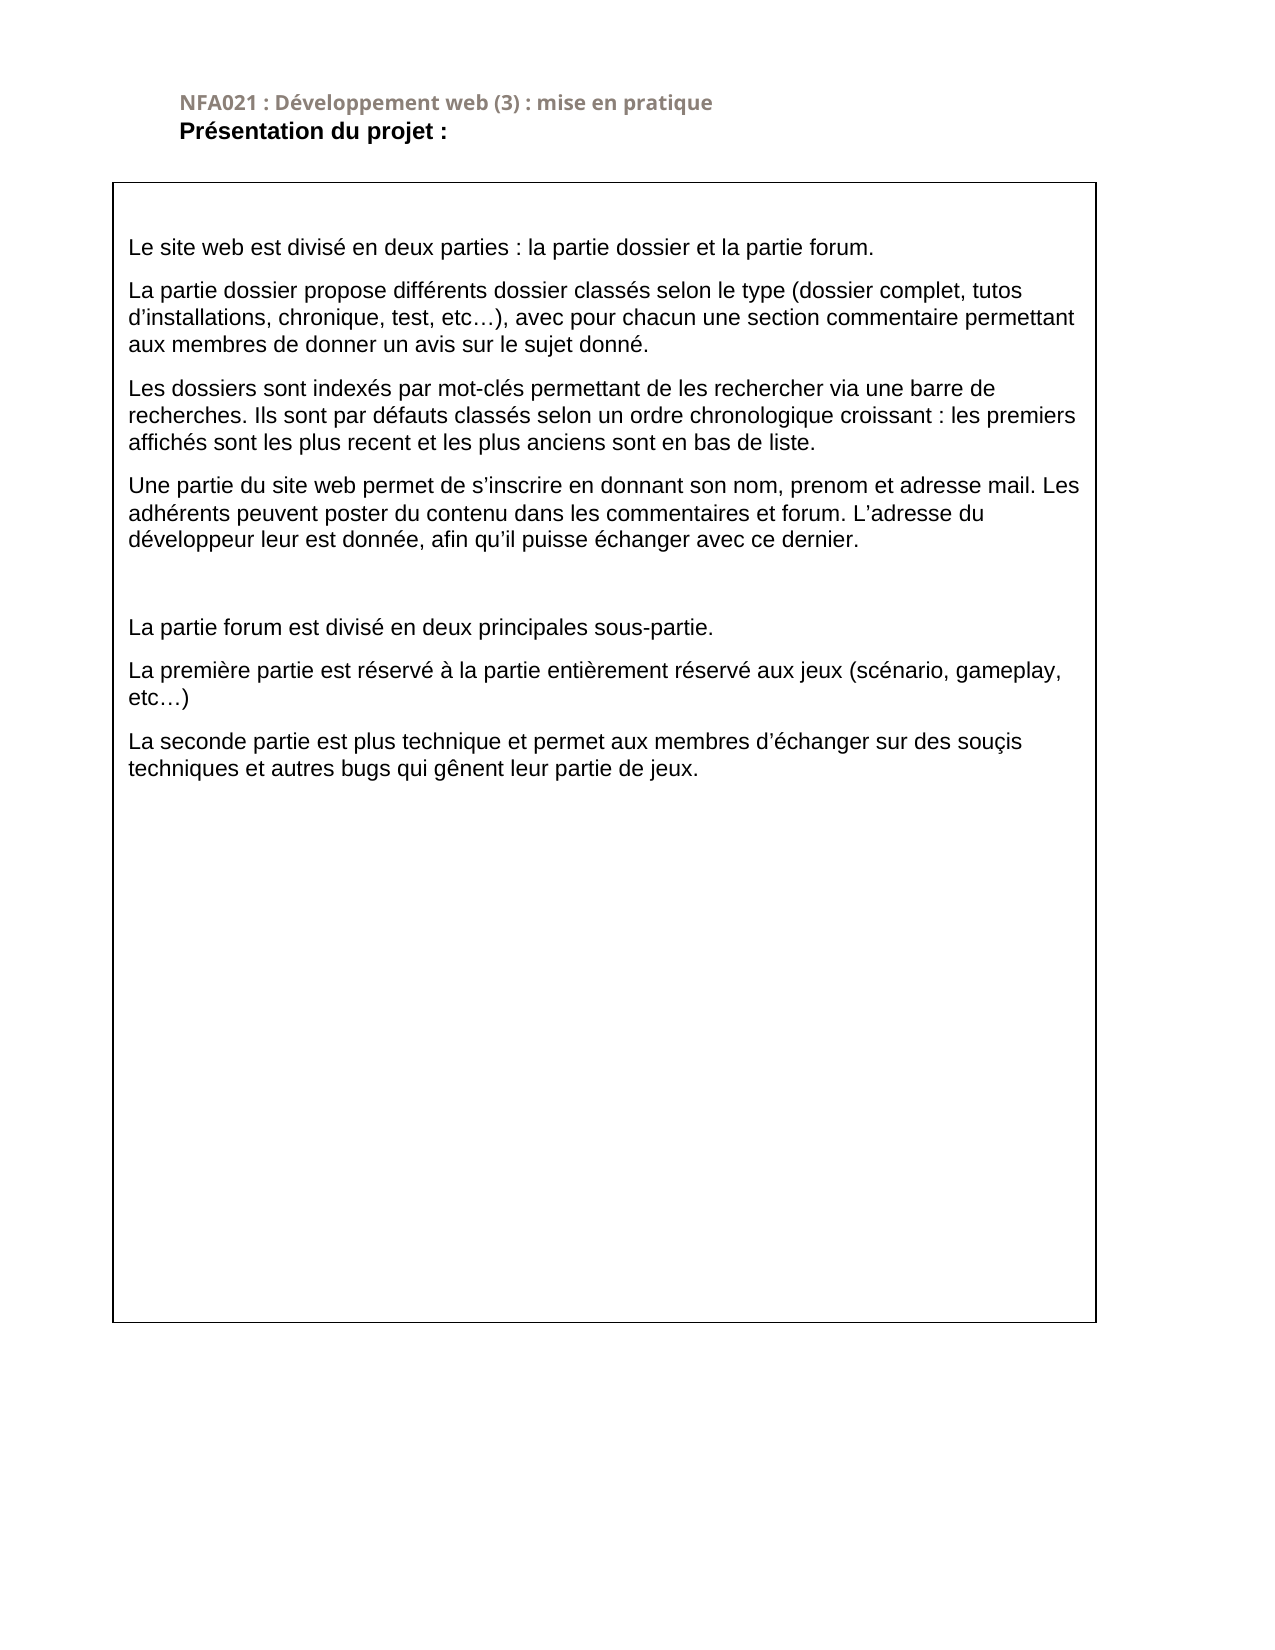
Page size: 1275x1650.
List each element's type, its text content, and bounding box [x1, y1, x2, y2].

text Présentation du projet : [179, 117, 1028, 144]
